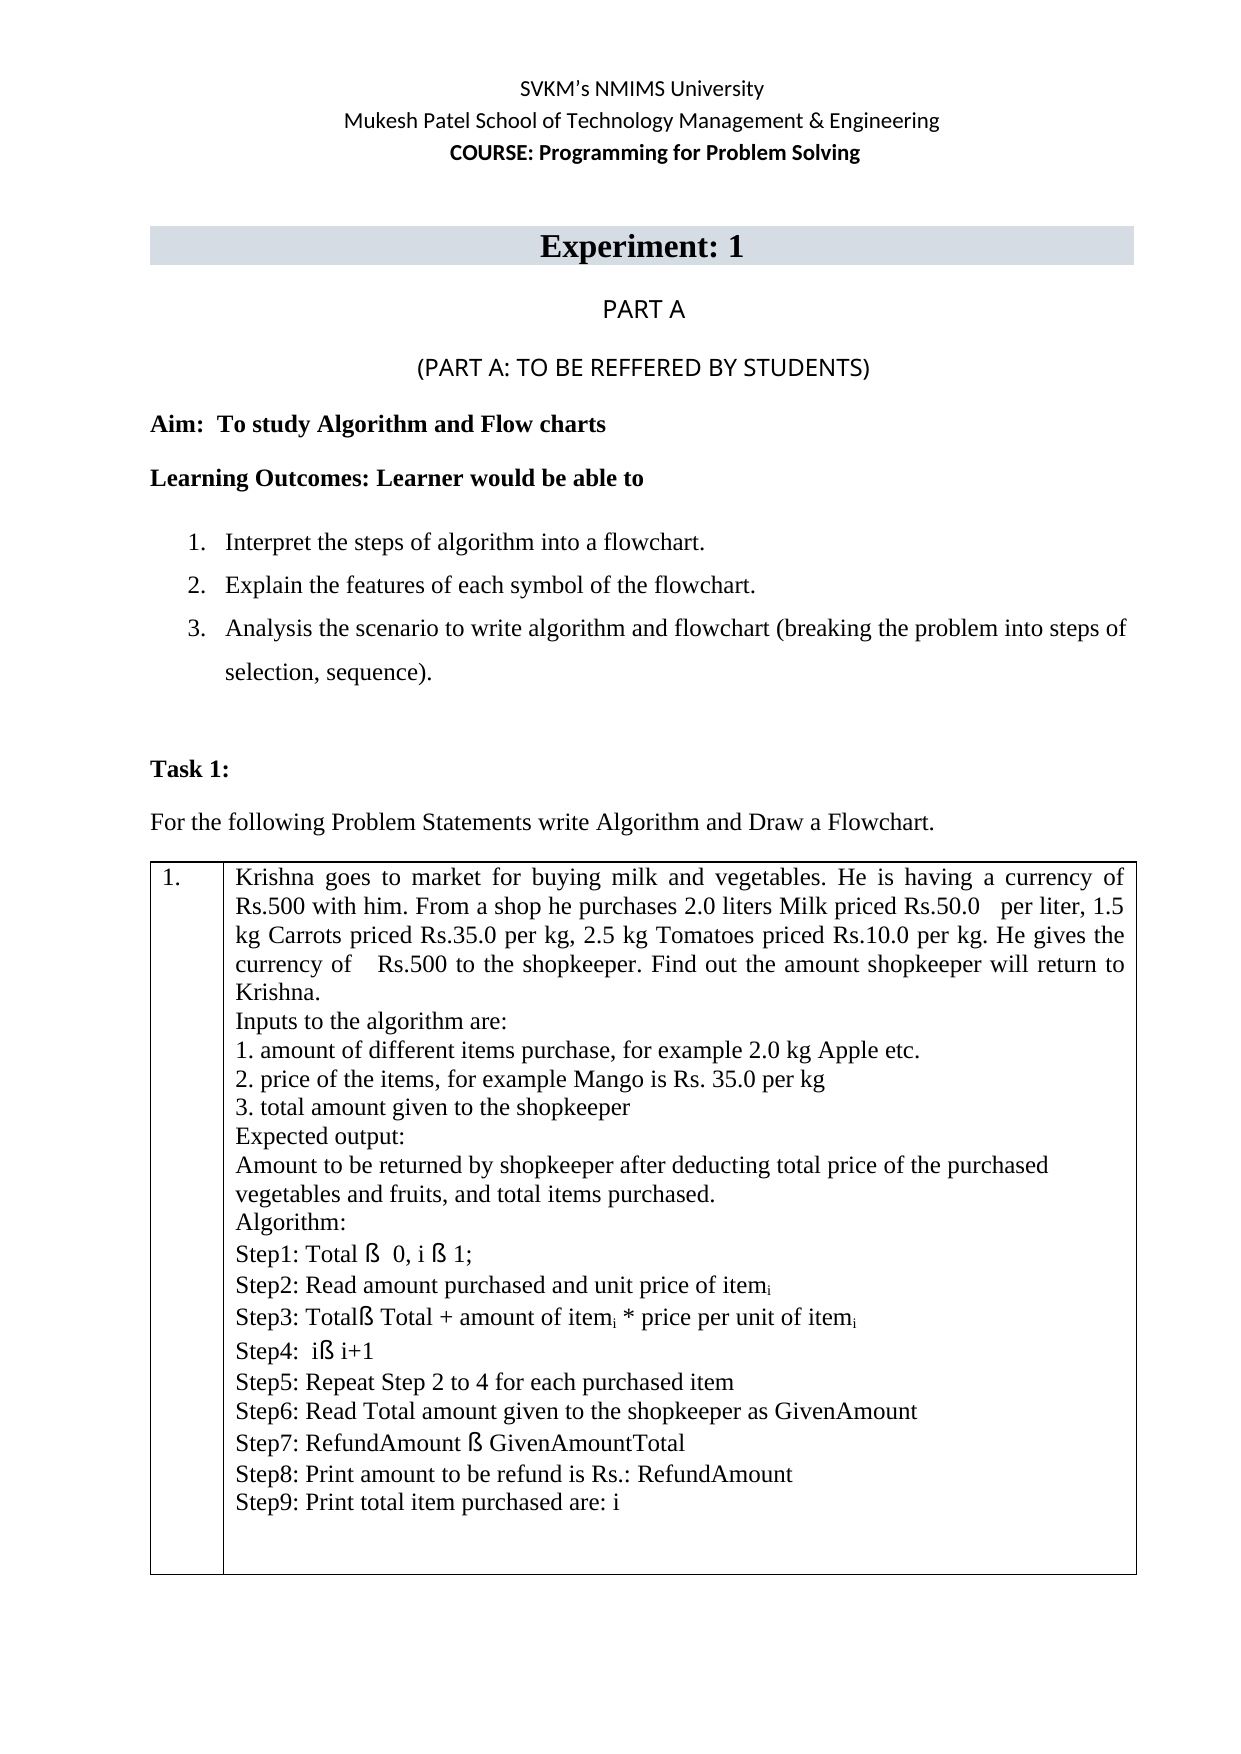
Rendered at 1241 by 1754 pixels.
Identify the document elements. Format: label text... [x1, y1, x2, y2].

text (PART A: TO BE REFFERED BY STUDENTS) [150, 351, 1137, 384]
text PART A [150, 291, 1137, 325]
table_header 1. [151, 863, 223, 1574]
list Explain the features of each symbol of the flowchart. [187, 570, 1134, 599]
list Interpret the steps of algorithm into a flowchart. [187, 527, 1134, 556]
text Task 1: [150, 754, 1137, 782]
table_header Krishna goes to market for buying milk and vegetables. He is having a currency of Rs.500 with him. From a shop he purchases 2.0 liters Milk priced Rs.50.0 per liter, 1.5 kg Carrots priced Rs.35.0 per kg, 2.5 kg Tomatoes priced Rs.10.0 per kg. He gives the currency of Rs.500 to the shopkeeper. Find out the amount shopkeeper will return to Krishna. Inputs to the algorithm are: 1. amount of different items purchase, for example 2.0 kg Apple etc. 2. price of the items, for example Mango is Rs. 35.0 per kg 3. total amount given to the shopkeeper Expected output: Amount to be returned by shopkeeper after deducting total price of the purchased vegetables and fruits, and total items purchased. Algorithm: Step1: Total ß 0, i ß 1; Step2: Read amount purchased and unit price of itemi Step3: Totalß Total + amount of itemi * price per unit of itemi Step4: iß i+1 Step5: Repeat Step 2 to 4 for each purchased item Step6: Read Total amount given to the shopkeeper as GivenAmount Step7: RefundAmount ß GivenAmount­Total Step8: Print amount to be refund is Rs.: RefundAmount Step9: Print total item purchased are: i [224, 863, 1136, 1574]
text For the following Problem Statements write Algorithm and Draw a Flowchart. [150, 807, 1137, 836]
list Analysis the scenario to write algorithm and flowchart (breaking the problem into steps of selection, sequence). [187, 613, 1134, 685]
text Learning Outcomes: Learner would be able to [150, 463, 1134, 492]
text Experiment: 1 [150, 226, 1134, 265]
text Aim: To study Algorithm and Flow charts [150, 409, 1137, 438]
